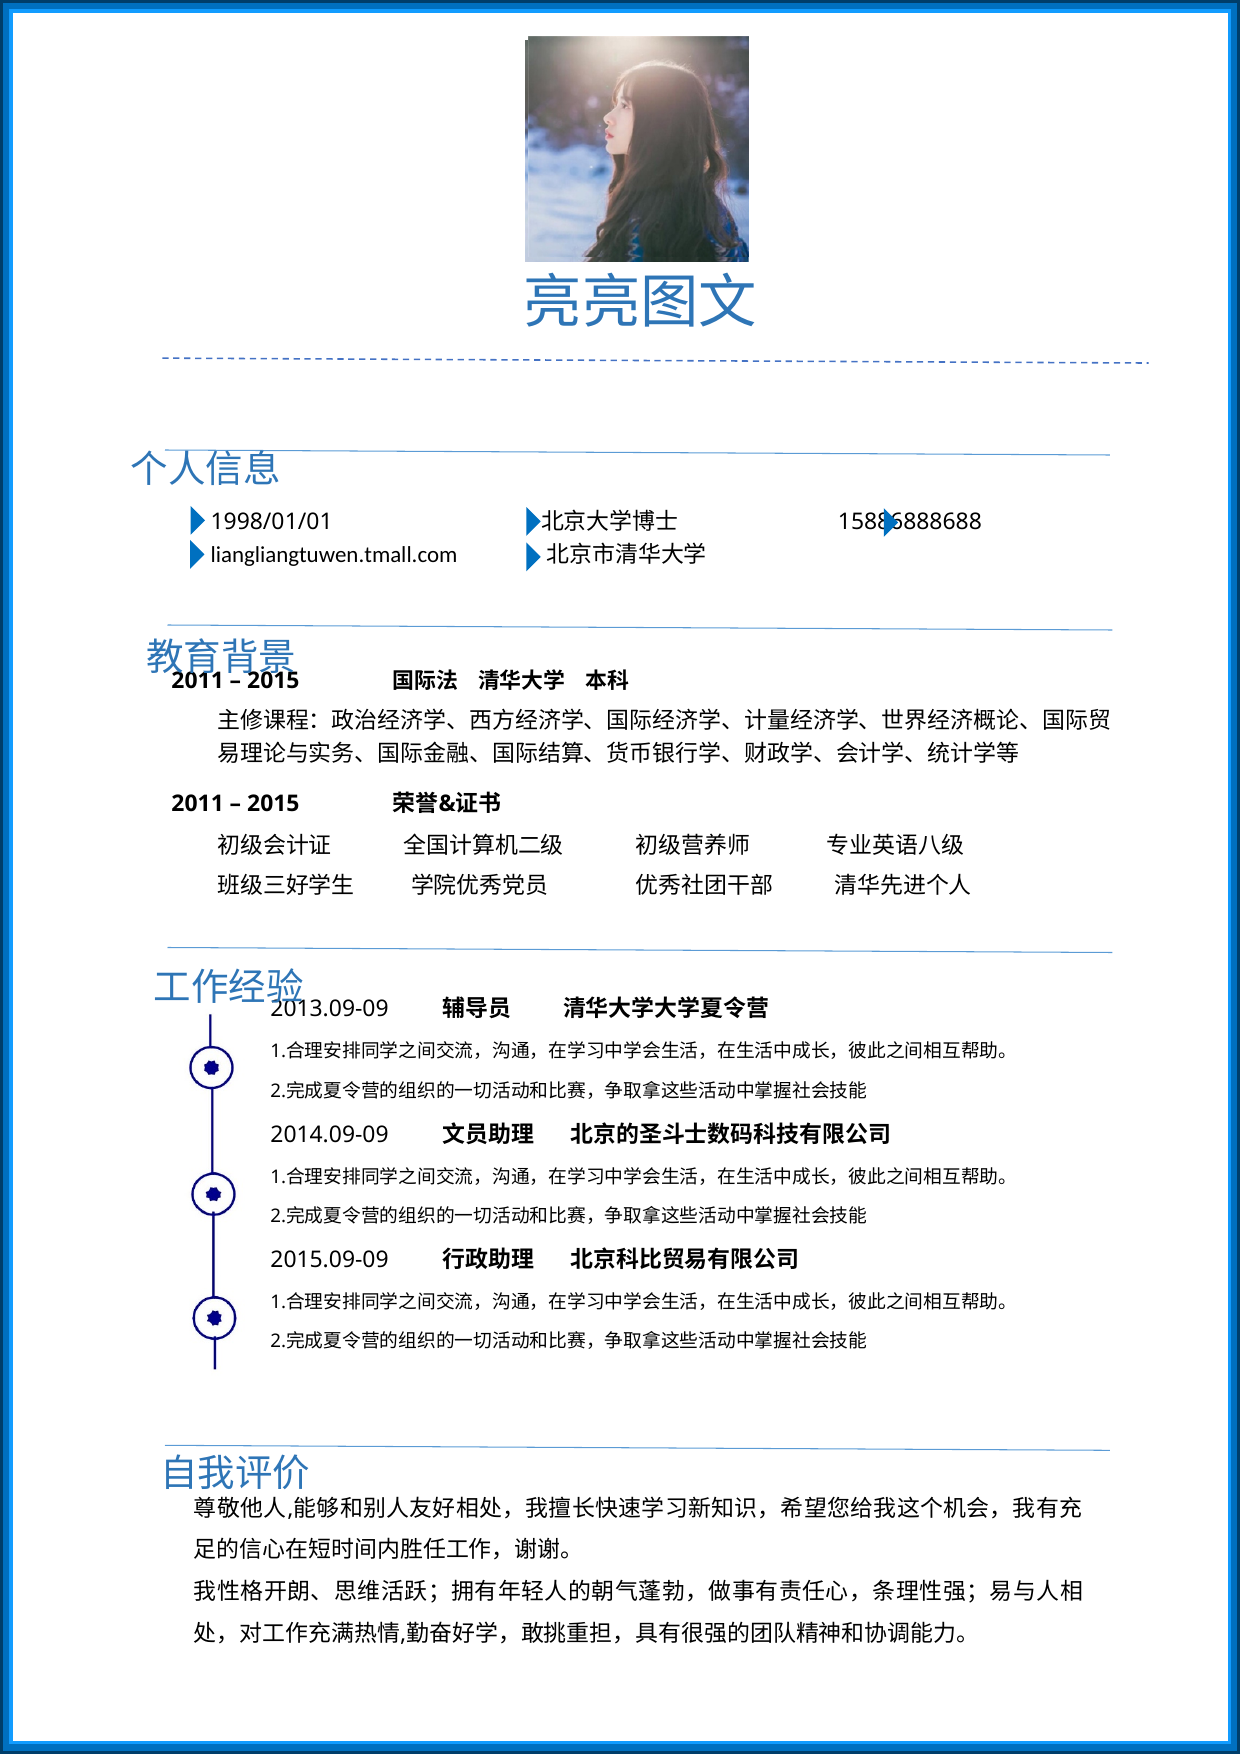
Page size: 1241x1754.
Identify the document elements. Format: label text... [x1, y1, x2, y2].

text liangliangtuwen.tmall.com 北京市清华大学 [187, 536, 1053, 569]
text 1998/01/01 北京大学博士 15886888688 [187, 503, 1053, 536]
picture [525, 34, 750, 262]
picture [178, 1003, 247, 1380]
